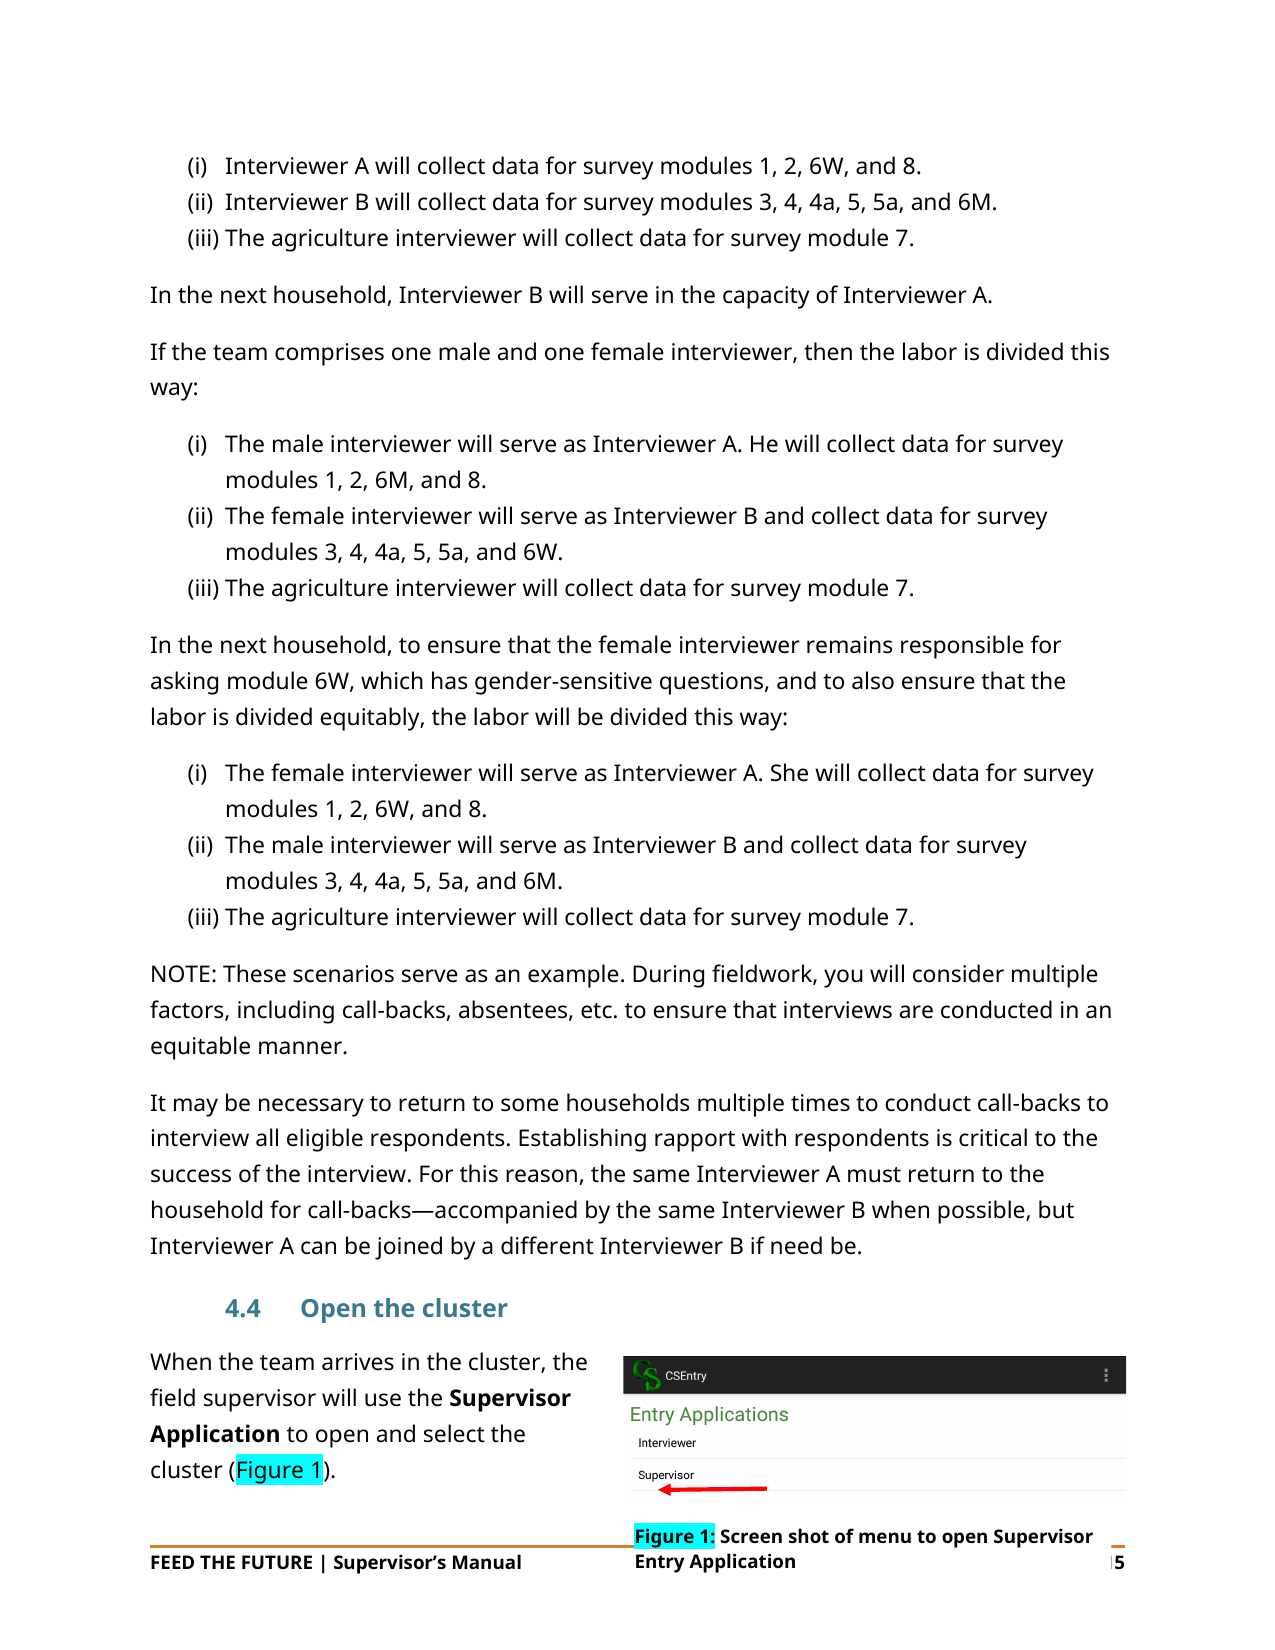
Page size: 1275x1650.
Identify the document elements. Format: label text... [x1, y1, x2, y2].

list The female interviewer will serve as Interviewer B and collect data for survey modules 3, 4, 4a, 5, 5a, and 6W. [187, 500, 1125, 567]
list The agriculture interviewer will collect data for survey module 7. [187, 572, 1125, 603]
list The female interviewer will serve as Interviewer A. She will collect data for survey modules 1, 2, 6W, and 8. [187, 757, 1125, 824]
list The agriculture interviewer will collect data for survey module 7. [187, 901, 1125, 932]
list Interviewer A will collect data for survey modules 1, 2, 6W, and 8. [187, 150, 1125, 181]
text In the next household, Interviewer B will serve in the capacity of Interviewer A. [150, 279, 1125, 310]
subtitle 4.4 Open the cluster [225, 1291, 1125, 1325]
list Interviewer B will collect data for survey modules 3, 4, 4a, 5, 5a, and 6M. [187, 186, 1125, 217]
text NOTE: These scenarios serve as an example. During fieldwork, you will consider multiple factors, including call-backs, absentees, etc. to ensure that interviews are conducted in an equitable manner. [150, 958, 1125, 1061]
text If the team comprises one male and one female interviewer, then the labor is divided this way: [150, 335, 1125, 403]
list The male interviewer will serve as Interviewer B and collect data for survey modules 3, 4, 4a, 5, 5a, and 6M. [187, 829, 1125, 896]
list The male interviewer will serve as Interviewer A. He will collect data for survey modules 1, 2, 6M, and 8. [187, 428, 1125, 495]
picture [623, 1356, 1127, 1505]
text It may be necessary to return to some households multiple times to conduct call-backs to interview all eligible respondents. Establishing rapport with respondents is critical to the success of the interview. For this reason, the same Interviewer A must return to the household for call-backs—accompanied by the same Interviewer B when possible, but Interviewer A can be joined by a different Interviewer B if need be. [150, 1086, 1125, 1261]
list The agriculture interviewer will collect data for survey module 7. [187, 222, 1125, 253]
text In the next household, to ensure that the female interviewer remains responsible for asking module 6W, which has gender-sensitive questions, and to also ensure that the labor is divided equitably, the labor will be divided this way: [150, 629, 1125, 732]
